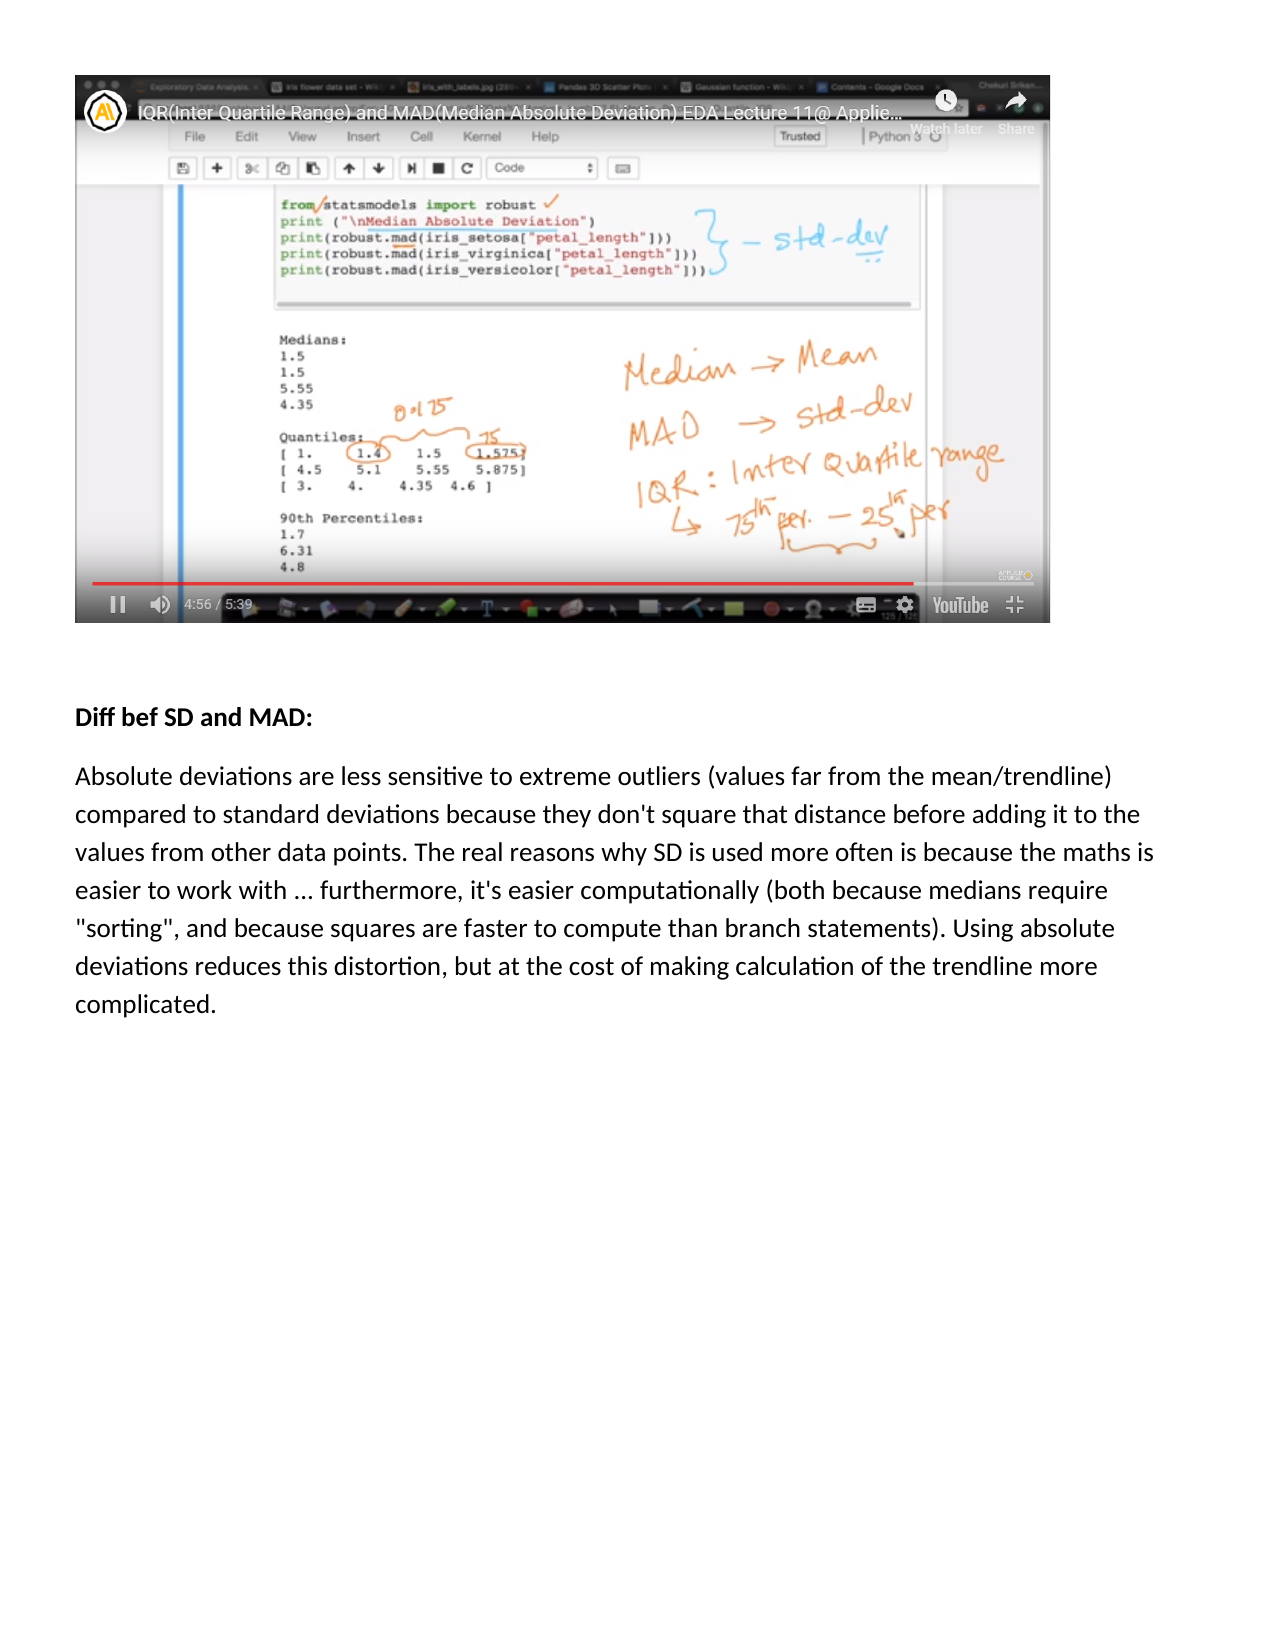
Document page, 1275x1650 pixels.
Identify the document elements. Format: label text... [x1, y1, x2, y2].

picture [75, 75, 1050, 623]
text Absolute deviations are less sensitive to extreme outliers (values far from the mean/trendline) compared to standard deviations because they don't square that distance before adding it to the values from other data points. The real reasons why SD is used more often is because the maths is easier to work with ... furthermore, it's easier computationally (both because medians require "sorting", and because squares are faster to compute than branch statements). Using absolute deviations reduces this distortion, but at the cost of making calculation of the trendline more complicated. [75, 759, 1200, 1020]
text Diff bef SD and MAD: [75, 701, 1200, 733]
